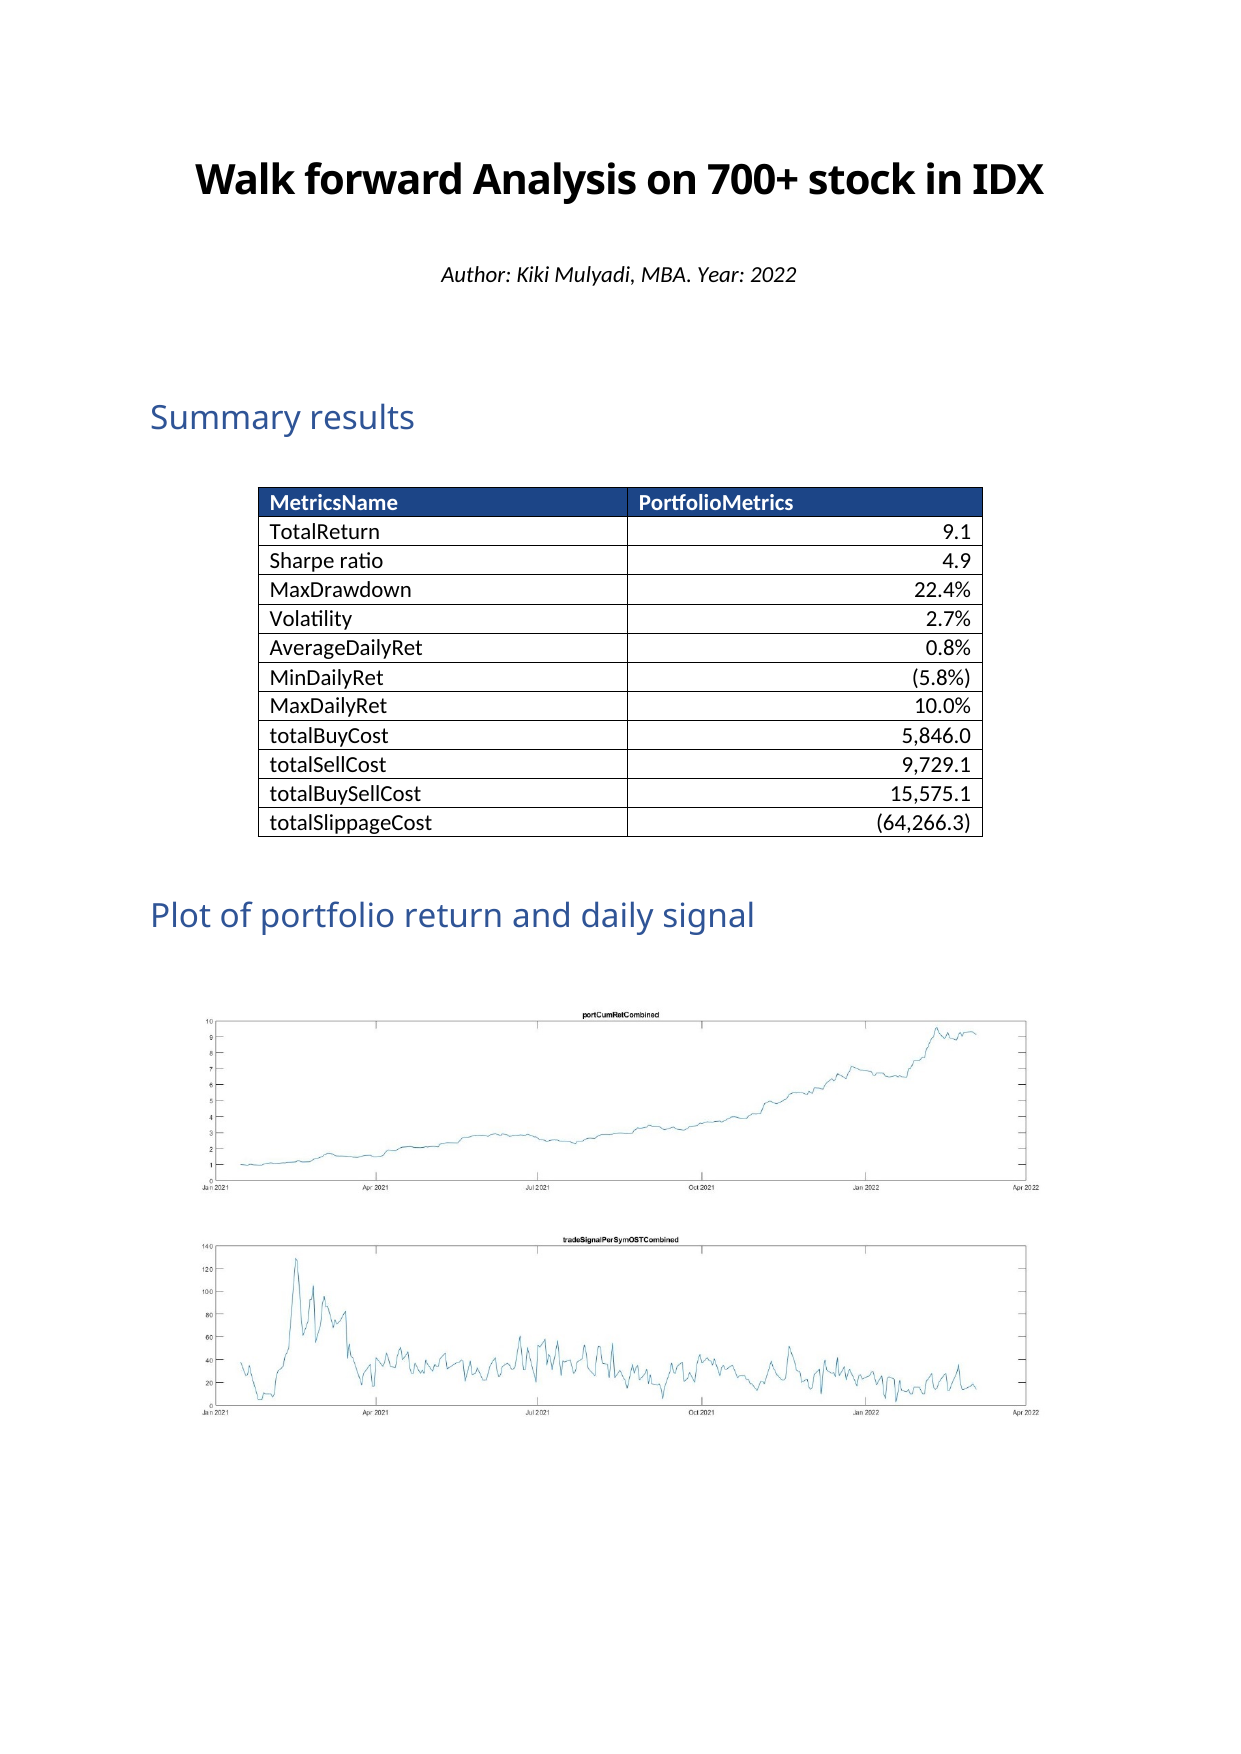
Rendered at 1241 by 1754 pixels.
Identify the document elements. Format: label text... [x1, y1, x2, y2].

table_cell MaxDailyRet [259, 692, 627, 720]
table_cell 9,729.1 [628, 750, 982, 778]
table_cell AverageDailyRet [259, 634, 627, 662]
table_cell totalSellCost [259, 750, 627, 778]
text Author: Kiki Mulyadi, MBA. Year: 2022 [150, 260, 1090, 288]
table_cell totalSlippageCost [259, 808, 627, 836]
picture [150, 985, 1091, 1457]
table_cell (5.8%) [628, 663, 982, 691]
table_cell 15,575.1 [628, 779, 982, 807]
table_cell totalBuySellCost [259, 779, 627, 807]
table_cell Sharpe ratio [259, 546, 627, 574]
table_cell 0.8% [628, 634, 982, 662]
table_cell MinDailyRet [259, 663, 627, 691]
table_cell 9.1 [628, 517, 982, 545]
table_cell (64,266.3) [628, 808, 982, 836]
table_cell Volatility [259, 605, 627, 632]
table_cell MaxDrawdown [259, 575, 627, 603]
subtitle Summary results [150, 394, 1090, 439]
subtitle Plot of portfolio return and daily signal [150, 892, 1090, 938]
table_cell 10.0% [628, 692, 982, 720]
table_cell 4.9 [628, 546, 982, 574]
table_cell 5,846.0 [628, 721, 982, 749]
table_cell TotalReturn [259, 517, 627, 545]
table_cell 22.4% [628, 575, 982, 603]
table_cell totalBuyCost [259, 721, 627, 749]
title Walk forward Analysis on 700+ stock in IDX [150, 150, 1090, 207]
table_header MetricsName [259, 488, 627, 516]
table_cell 2.7% [628, 605, 982, 632]
table_header PortfolioMetrics [628, 488, 982, 516]
